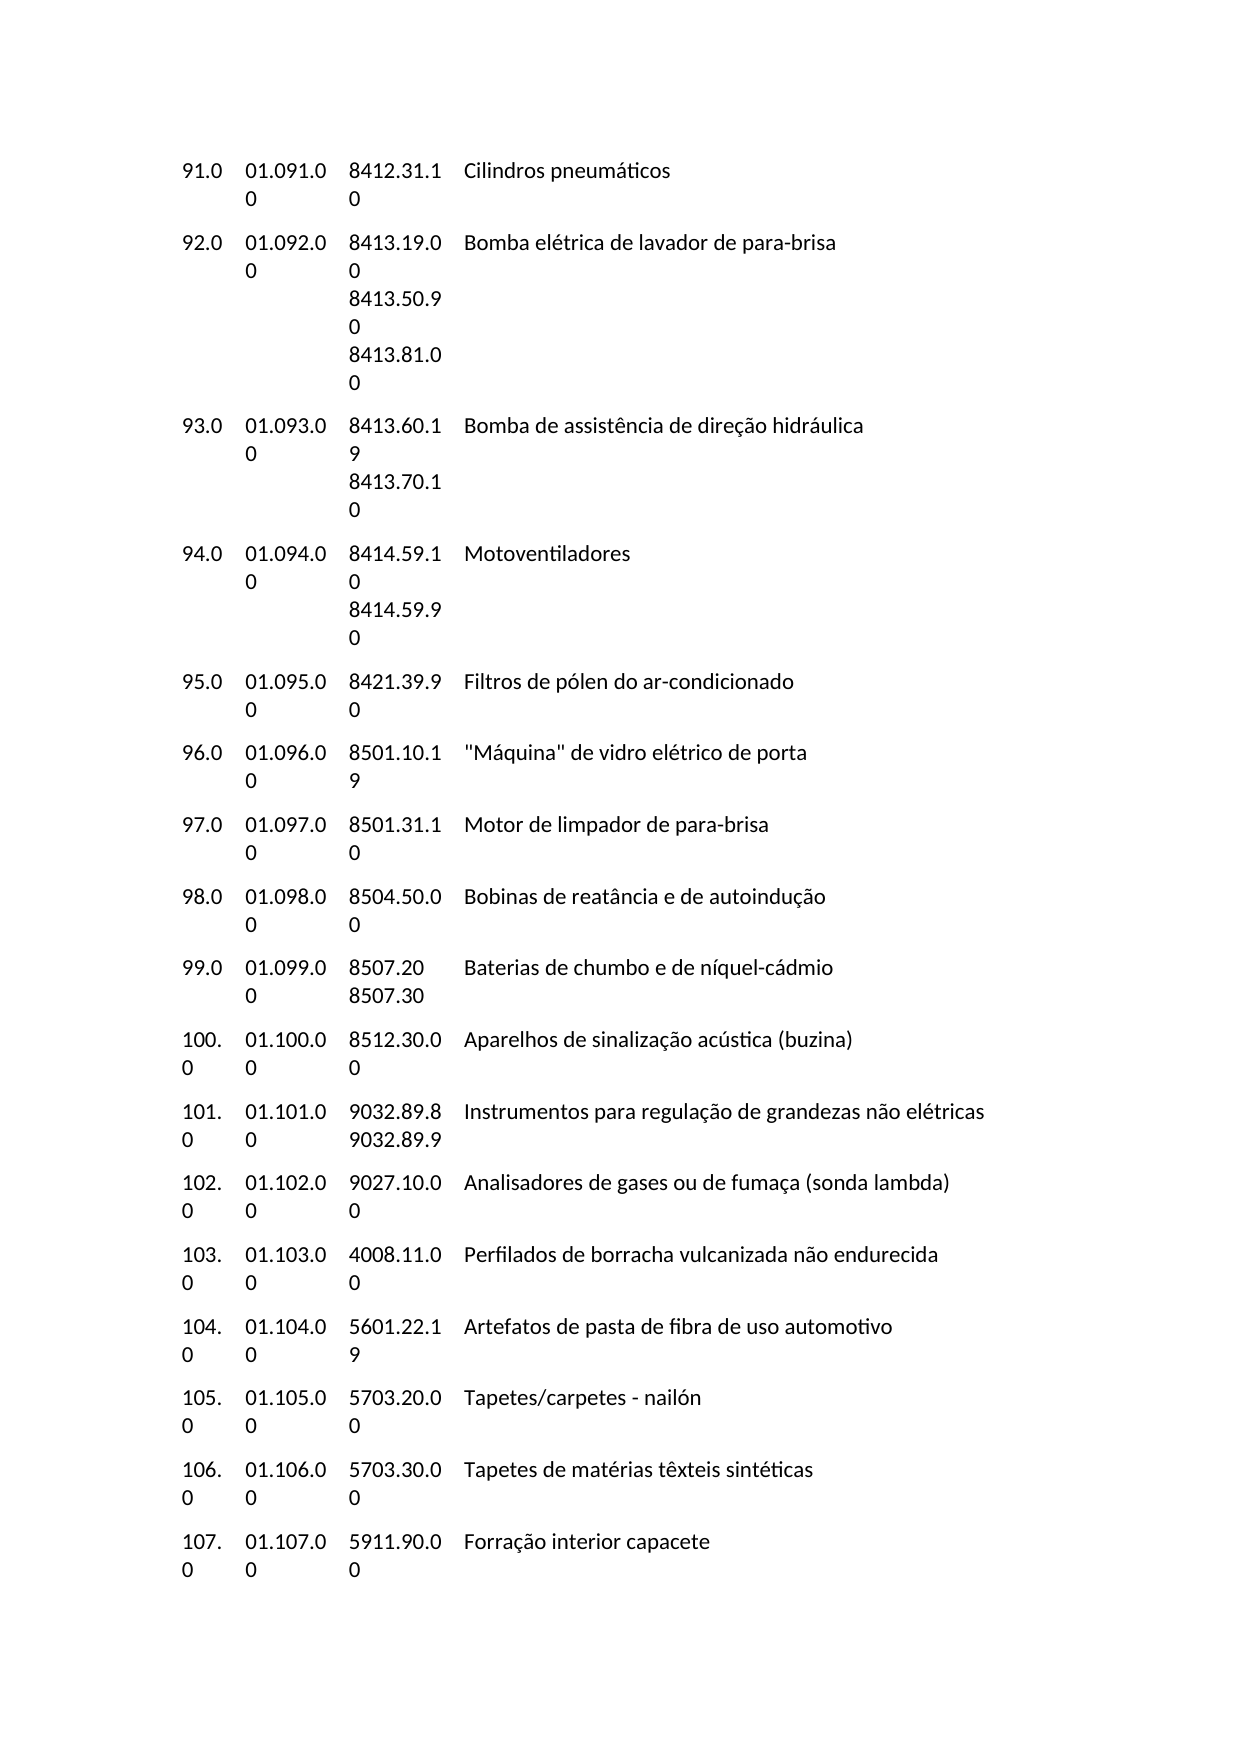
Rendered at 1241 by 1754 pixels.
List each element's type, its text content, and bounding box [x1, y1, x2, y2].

table_cell 01.102.00 [239, 1160, 343, 1232]
table_cell 98.0 [176, 874, 239, 945]
table_cell Perfilados de borracha vulcanizada não endurecida [458, 1232, 1061, 1303]
table_cell 103.0 [176, 1232, 239, 1303]
table_cell 8501.10.19 [343, 730, 458, 802]
table_cell 5703.30.00 [343, 1447, 458, 1518]
table_cell 107.0 [176, 1519, 239, 1590]
table_cell Analisadores de gases ou de fumaça (sonda lambda) [458, 1160, 1061, 1232]
table_cell Cilindros pneumáticos [458, 148, 1061, 219]
table_cell Motoventiladores [458, 531, 1061, 658]
table_cell Artefatos de pasta de fibra de uso automotivo [458, 1304, 1061, 1375]
table_cell 5911.90.00 [343, 1519, 458, 1590]
table_cell 01.099.00 [239, 945, 343, 1017]
table_cell 01.101.00 [239, 1089, 343, 1160]
table_cell "Máquina" de vidro elétrico de porta [458, 730, 1061, 802]
table_cell Tapetes de matérias têxteis sintéticas [458, 1447, 1061, 1518]
table_cell 94.0 [176, 531, 239, 658]
table_cell 01.098.00 [239, 874, 343, 945]
table_cell 91.0 [176, 148, 239, 219]
table_cell 5601.22.19 [343, 1304, 458, 1375]
table_cell 100.0 [176, 1017, 239, 1088]
table_cell 8512.30.00 [343, 1017, 458, 1088]
table_cell 01.095.00 [239, 659, 343, 730]
table_cell 01.106.00 [239, 1447, 343, 1518]
table_cell Filtros de pólen do ar-condicionado [458, 659, 1061, 730]
table_cell 104.0 [176, 1304, 239, 1375]
table_cell Tapetes/carpetes - nailón [458, 1375, 1061, 1447]
table_cell Aparelhos de sinalização acústica (buzina) [458, 1017, 1061, 1088]
table_cell 8414.59.10 8414.59.90 [343, 531, 458, 658]
table_cell 5703.20.00 [343, 1375, 458, 1447]
table_cell Forração interior capacete [458, 1519, 1061, 1590]
table_cell 96.0 [176, 730, 239, 802]
table_cell Bomba elétrica de lavador de para-brisa [458, 219, 1061, 403]
table_cell 01.094.00 [239, 531, 343, 658]
table_cell 8413.19.00 8413.50.90 8413.81.00 [343, 219, 458, 403]
table_cell 101.0 [176, 1089, 239, 1160]
table_cell 01.107.00 [239, 1519, 343, 1590]
table_cell 99.0 [176, 945, 239, 1017]
table_cell 8501.31.10 [343, 802, 458, 873]
table_cell Instrumentos para regulação de grandezas não elétricas [458, 1089, 1061, 1160]
table_cell 9032.89.8 9032.89.9 [343, 1089, 458, 1160]
table_cell 01.103.00 [239, 1232, 343, 1303]
table_cell 01.093.00 [239, 403, 343, 531]
table_cell 01.104.00 [239, 1304, 343, 1375]
table_cell 105.0 [176, 1375, 239, 1447]
table_cell 01.100.00 [239, 1017, 343, 1088]
table_cell Bobinas de reatância e de autoindução [458, 874, 1061, 945]
table_cell 9027.10.00 [343, 1160, 458, 1232]
table_cell 01.105.00 [239, 1375, 343, 1447]
table_cell 93.0 [176, 403, 239, 531]
table_cell 01.092.00 [239, 219, 343, 403]
table_cell 97.0 [176, 802, 239, 873]
table_cell Baterias de chumbo e de níquel-cádmio [458, 945, 1061, 1017]
table_cell 92.0 [176, 219, 239, 403]
table_cell 8412.31.10 [343, 148, 458, 219]
table_cell 8413.60.19 8413.70.10 [343, 403, 458, 531]
table_cell 106.0 [176, 1447, 239, 1518]
table_cell 95.0 [176, 659, 239, 730]
table_cell 4008.11.00 [343, 1232, 458, 1303]
table_cell 8421.39.90 [343, 659, 458, 730]
table_cell 8504.50.00 [343, 874, 458, 945]
table_cell Motor de limpador de para-brisa [458, 802, 1061, 873]
table_cell 102.0 [176, 1160, 239, 1232]
table_cell 01.097.00 [239, 802, 343, 873]
table_cell 01.091.00 [239, 148, 343, 219]
table_cell 01.096.00 [239, 730, 343, 802]
table_cell 8507.20 8507.30 [343, 945, 458, 1017]
table_cell Bomba de assistência de direção hidráulica [458, 403, 1061, 531]
